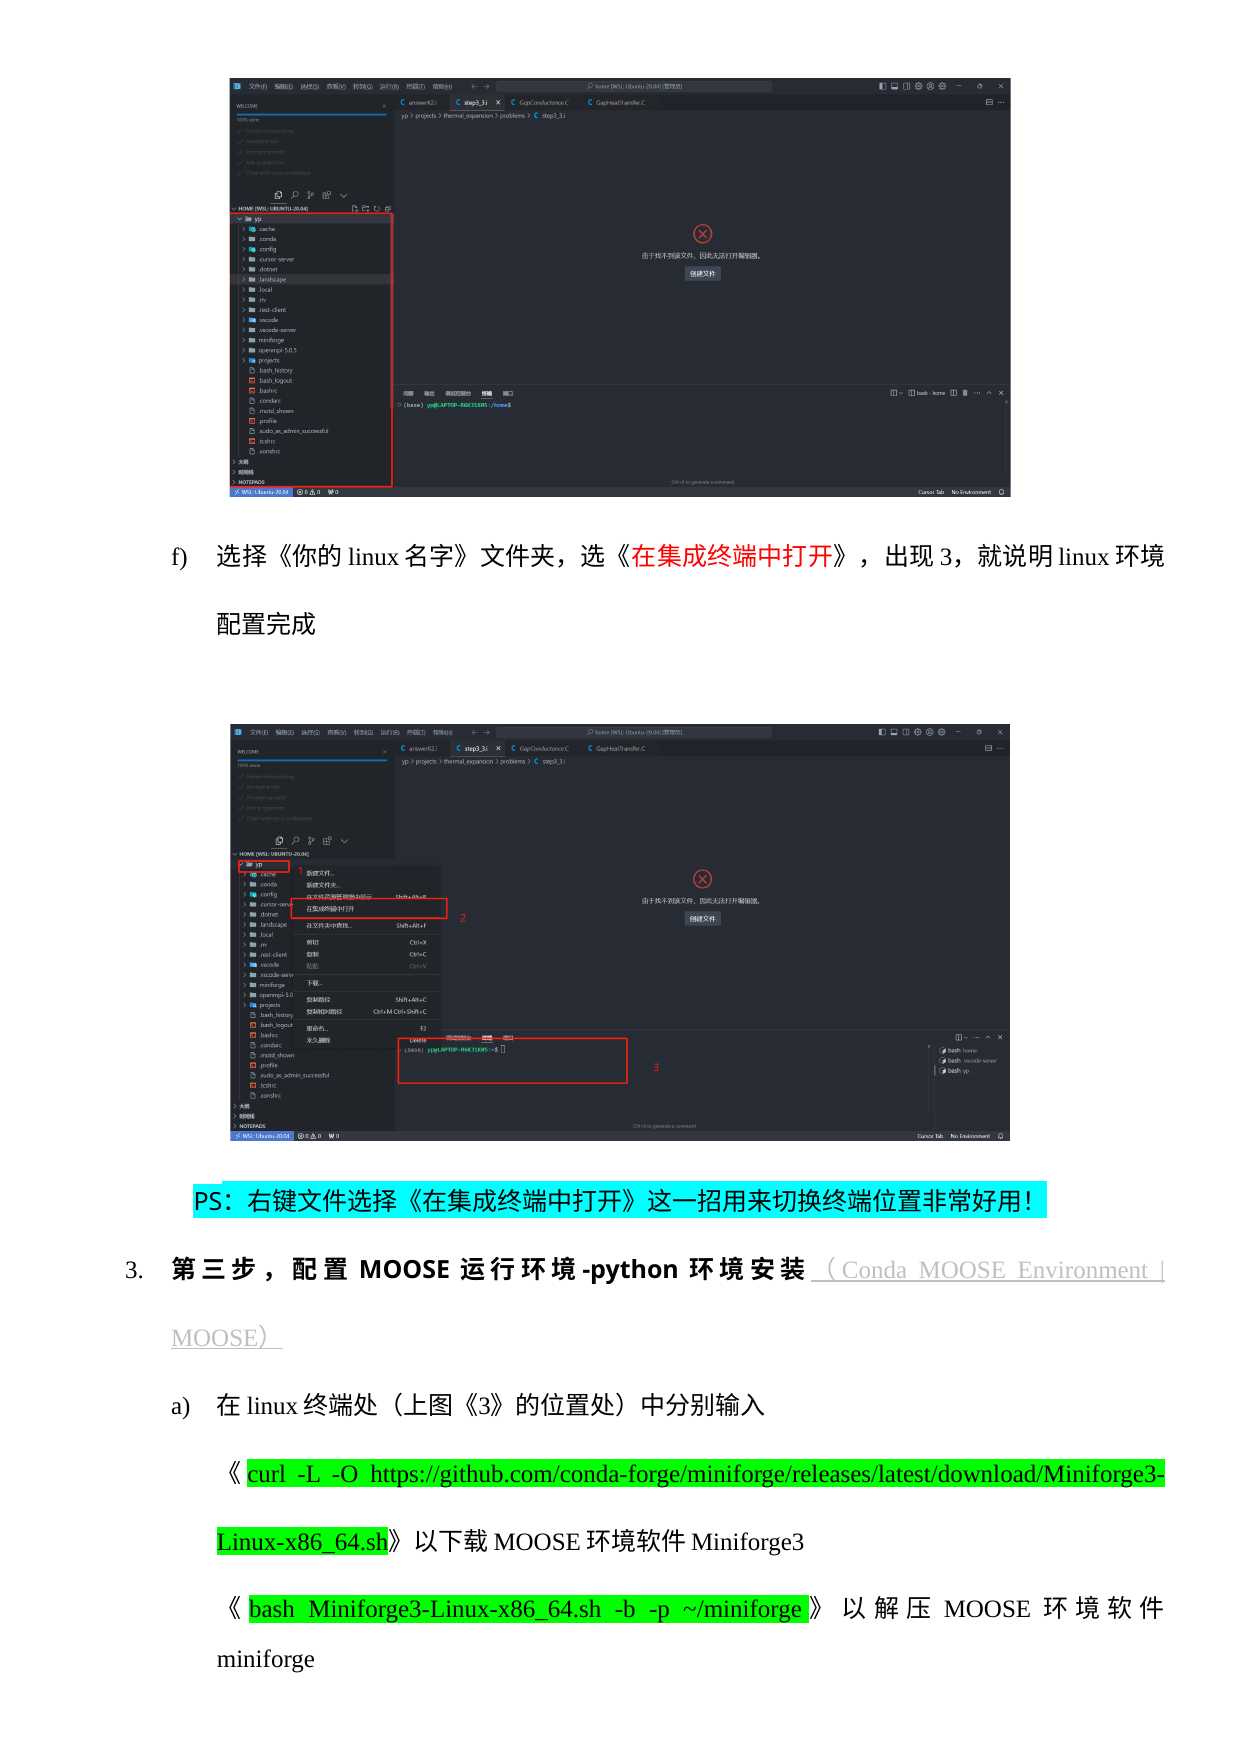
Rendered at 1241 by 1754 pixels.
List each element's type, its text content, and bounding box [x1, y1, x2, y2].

list 第三步，配置MOOSE运行环境-python环境安装（Conda MOOSE Environment | MOOSE） [125, 1233, 1165, 1369]
text PS：右键文件选择《在集成终端中打开》这一招用来切换终端位置非常好用！ [75, 1166, 1165, 1233]
list 《curl -L -O https://github.com/conda-forge/miniforge/releases/latest/download/Miniforge3-Linux-x86_64.sh》以下载MOOSE环境软件Miniforge3 [217, 1437, 1165, 1573]
picture [230, 724, 1010, 1141]
list 选择《你的linux名字》文件夹，选《在集成终端中打开》，出现3，就说明linux环境配置完成 [171, 520, 1165, 656]
list 在linux终端处（上图《3》的位置处）中分别输入 [171, 1369, 1165, 1437]
list 《bash Miniforge3-Linux-x86_64.sh -b -p ~/miniforge》以解压MOOSE环境软件miniforge [217, 1573, 1165, 1675]
picture [229, 78, 1011, 497]
